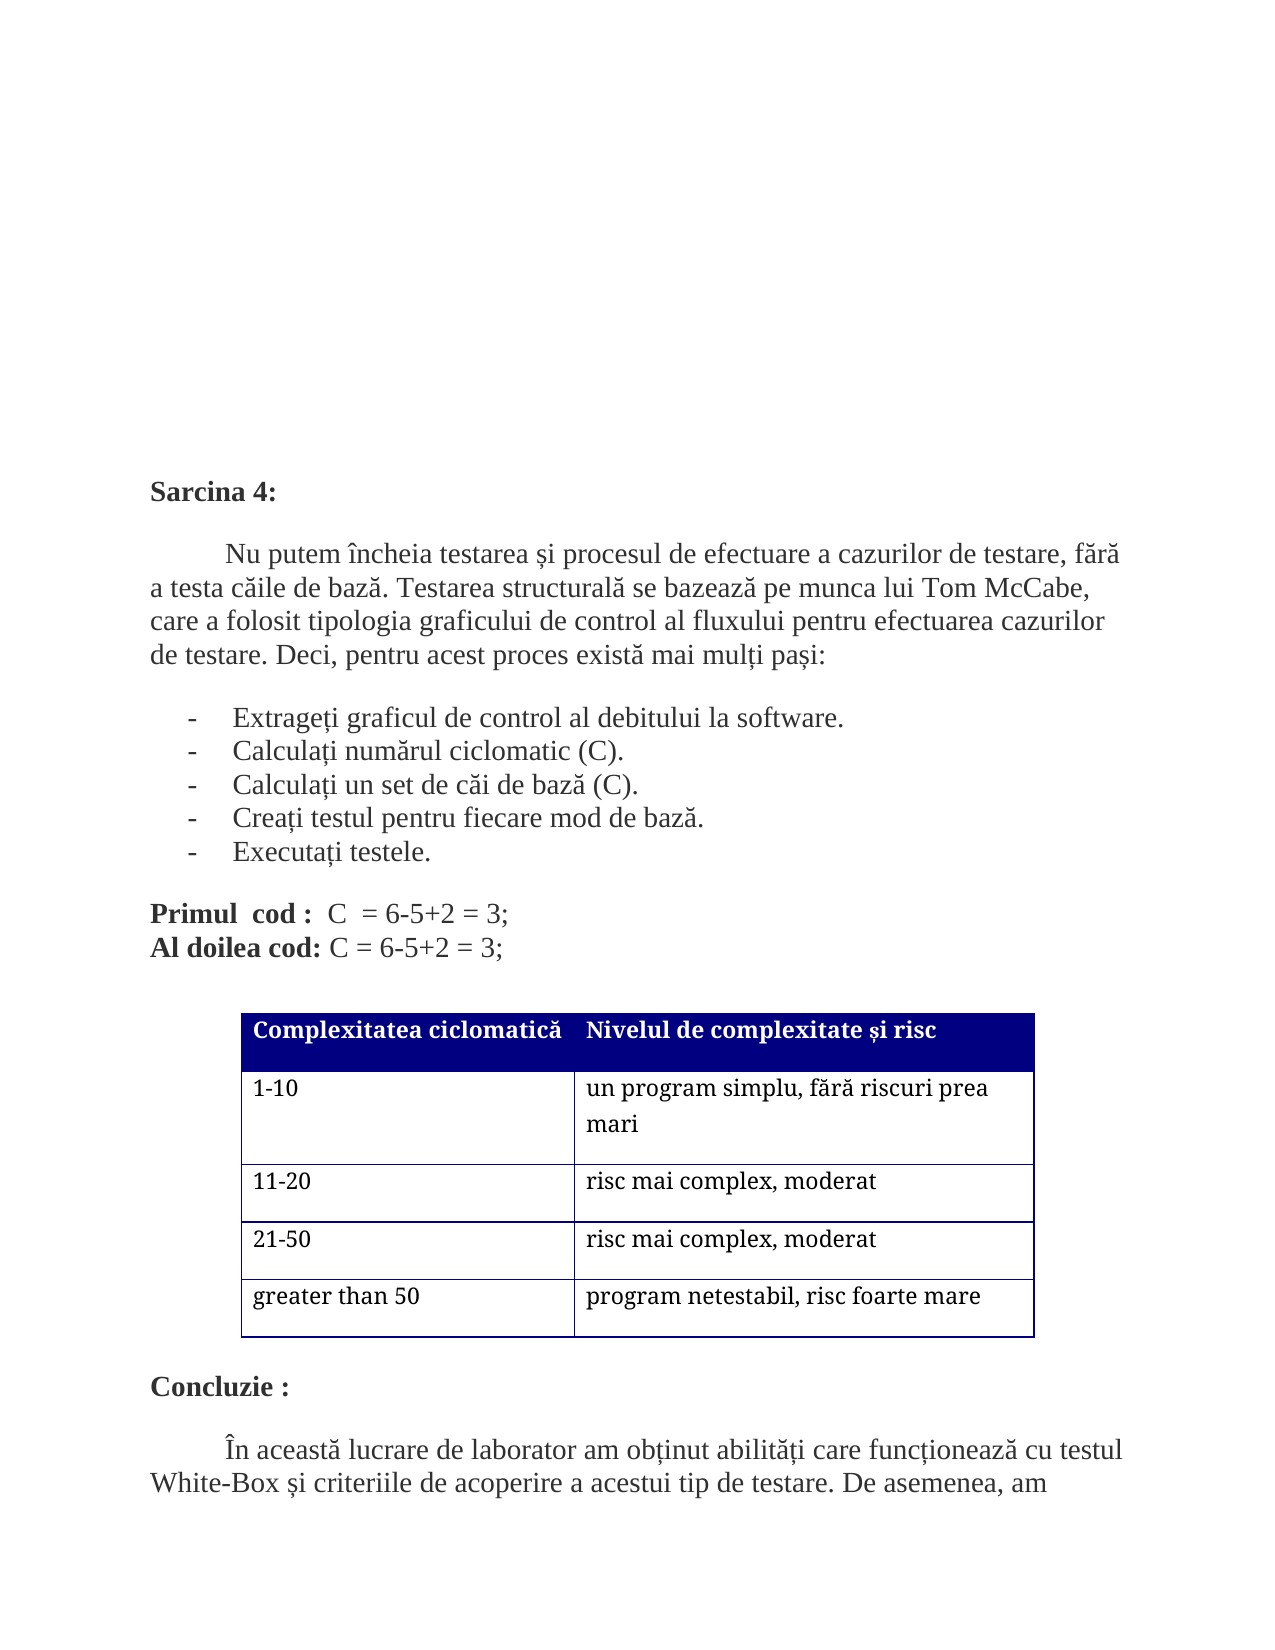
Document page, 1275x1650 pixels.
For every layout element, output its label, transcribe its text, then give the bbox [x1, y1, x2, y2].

list Executați testele. [187, 834, 1125, 867]
text Sarcina 4: [150, 474, 1125, 507]
text Concluzie : [150, 1369, 1125, 1403]
list Creați testul pentru fiecare mod de bază. [187, 800, 1125, 834]
table_header Complexitatea ciclomatică [242, 1014, 574, 1070]
table_cell greater than 50 [242, 1280, 574, 1336]
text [150, 1432, 1125, 1499]
text Nu putem încheia testarea și procesul de efectuare a cazurilor de testare, fără a testa căile de bază. Testarea structurală se bazează pe munca lui Tom McCabe, care a folosit tipologia graficului de control al fluxului pentru efectuarea cazurilor de testare. Deci, pentru acest proces există mai mulți pași: [150, 536, 1125, 671]
table_cell un program simplu, fără riscuri prea mari [575, 1072, 1033, 1163]
table_cell 11-20 [242, 1165, 574, 1221]
table_cell 1-10 [242, 1072, 574, 1163]
table_cell risc mai complex, moderat [575, 1165, 1033, 1221]
table_cell program netestabil, risc foarte mare [575, 1280, 1033, 1336]
list Calculați un set de căi de bază (C). [187, 767, 1125, 800]
list Calculați numărul ciclomatic (C). [187, 733, 1125, 767]
list Extrageți graficul de control al debitului la software. [187, 700, 1125, 733]
table_header Nivelul de complexitate și risc [575, 1014, 1033, 1070]
table_cell risc mai complex, moderat [575, 1223, 1033, 1278]
table_cell 21-50 [242, 1223, 574, 1278]
text Primul cod : C = 6-5+2 = 3; Al doilea cod: C = 6-5+2 = 3; [150, 897, 1125, 964]
